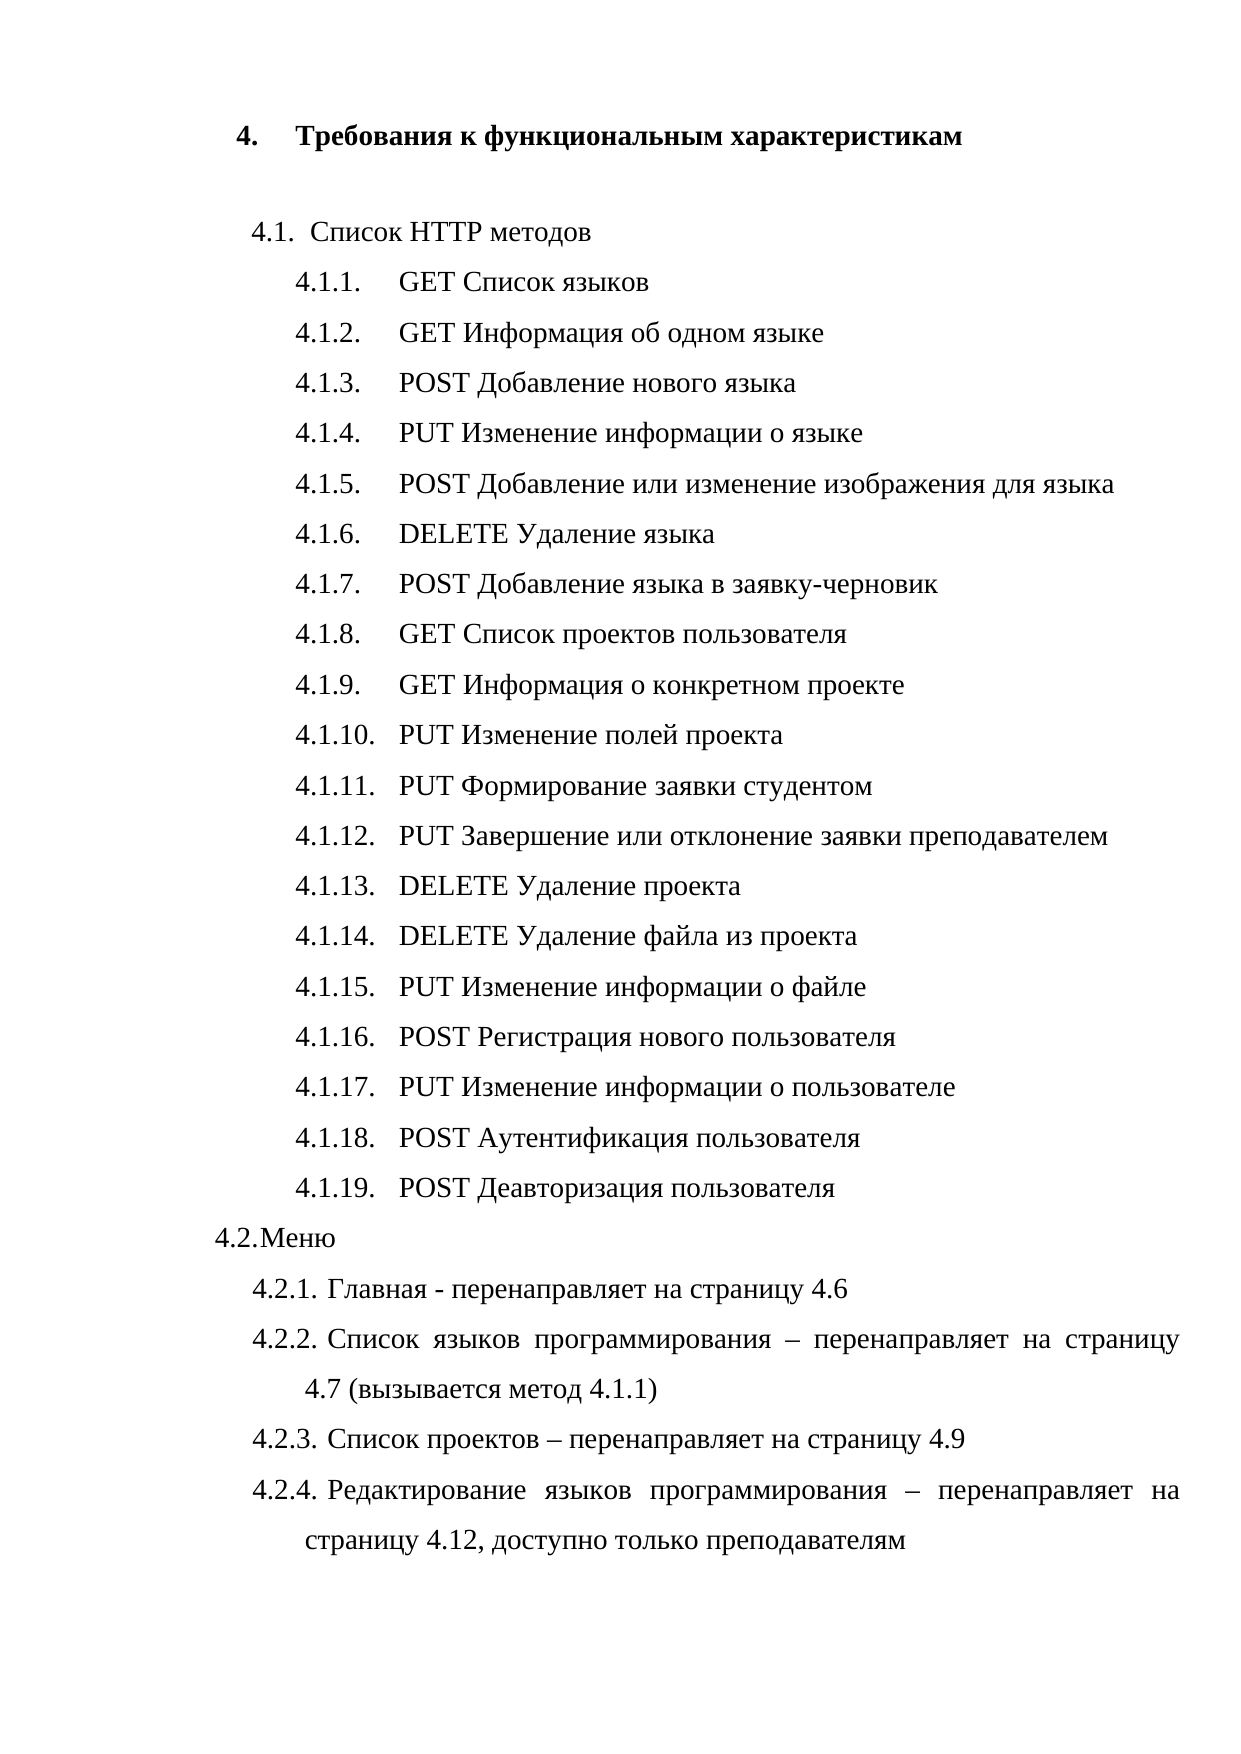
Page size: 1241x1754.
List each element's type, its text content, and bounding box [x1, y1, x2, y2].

list POST Регистрация нового пользователя [295, 1019, 1181, 1053]
list Список проектов – перенаправляет на страницу 4.9 [252, 1422, 1181, 1455]
list PUT Завершение или отклонение заявки преподавателем [295, 818, 1181, 851]
list POST Добавление нового языка [295, 365, 1181, 399]
list Список HTTP методов [251, 214, 1181, 248]
list POST Добавление языка в заявку-черновик [295, 566, 1181, 600]
list DELETE Удаление файла из проекта [295, 918, 1181, 952]
list PUT Изменение информации о пользователе [295, 1069, 1181, 1103]
list GET Информация о конкретном проекте [295, 667, 1181, 701]
list POST Добавление или изменение изображения для языка [295, 466, 1181, 499]
list PUT Изменение полей проекта [295, 717, 1181, 751]
list Меню [214, 1220, 1181, 1254]
list PUT Формирование заявки студентом [295, 768, 1181, 801]
list POST Аутентификация пользователя [295, 1120, 1181, 1153]
list POST Деавторизация пользователя [295, 1170, 1181, 1204]
list Редактирование языков программирования – перенаправляет на страницу 4.12, доступно только преподавателям [252, 1472, 1181, 1556]
list DELETE Удаление проекта [295, 868, 1181, 902]
subtitle Требования к функциональным характеристикам [236, 118, 1181, 152]
list GET Список языков [295, 264, 1181, 298]
list DELETE Удаление языка [295, 516, 1181, 549]
list GET Список проектов пользователя [295, 617, 1181, 650]
list GET Информация об одном языке [295, 315, 1181, 348]
list PUT Изменение информации о языке [295, 415, 1181, 449]
list Список языков программирования – перенаправляет на страницу 4.7 (вызывается метод 4.1.1) [252, 1321, 1181, 1405]
list PUT Изменение информации о файле [295, 969, 1181, 1002]
list Главная - перенаправляет на страницу 4.6 [252, 1271, 1181, 1304]
